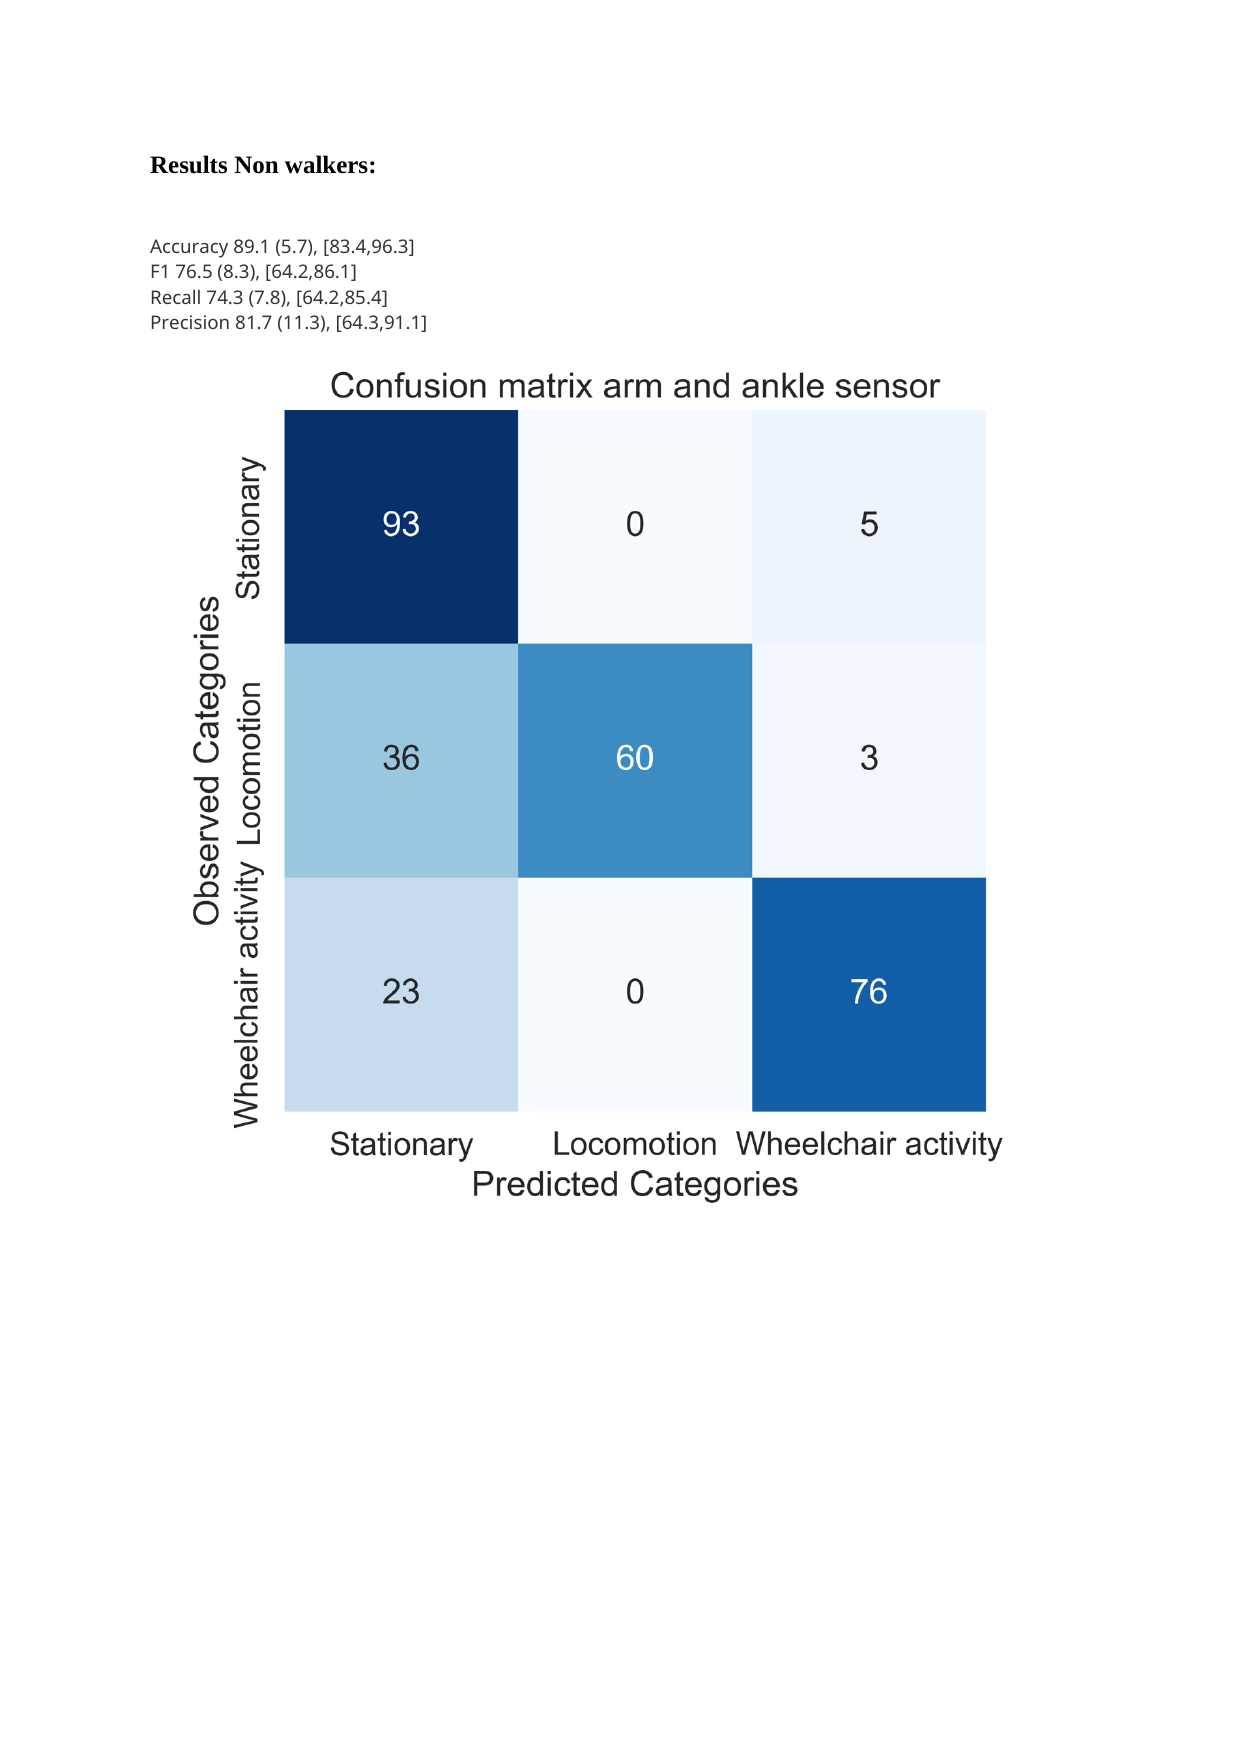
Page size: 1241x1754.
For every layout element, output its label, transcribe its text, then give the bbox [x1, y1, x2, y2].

text Recall 74.3 (7.8), [64.2,85.4] [150, 284, 1090, 309]
text Accuracy 89.1 (5.7), [83.4,96.3] [150, 233, 1090, 258]
picture [150, 335, 1050, 1236]
text F1 76.5 (8.3), [64.2,86.1] [150, 258, 1090, 284]
